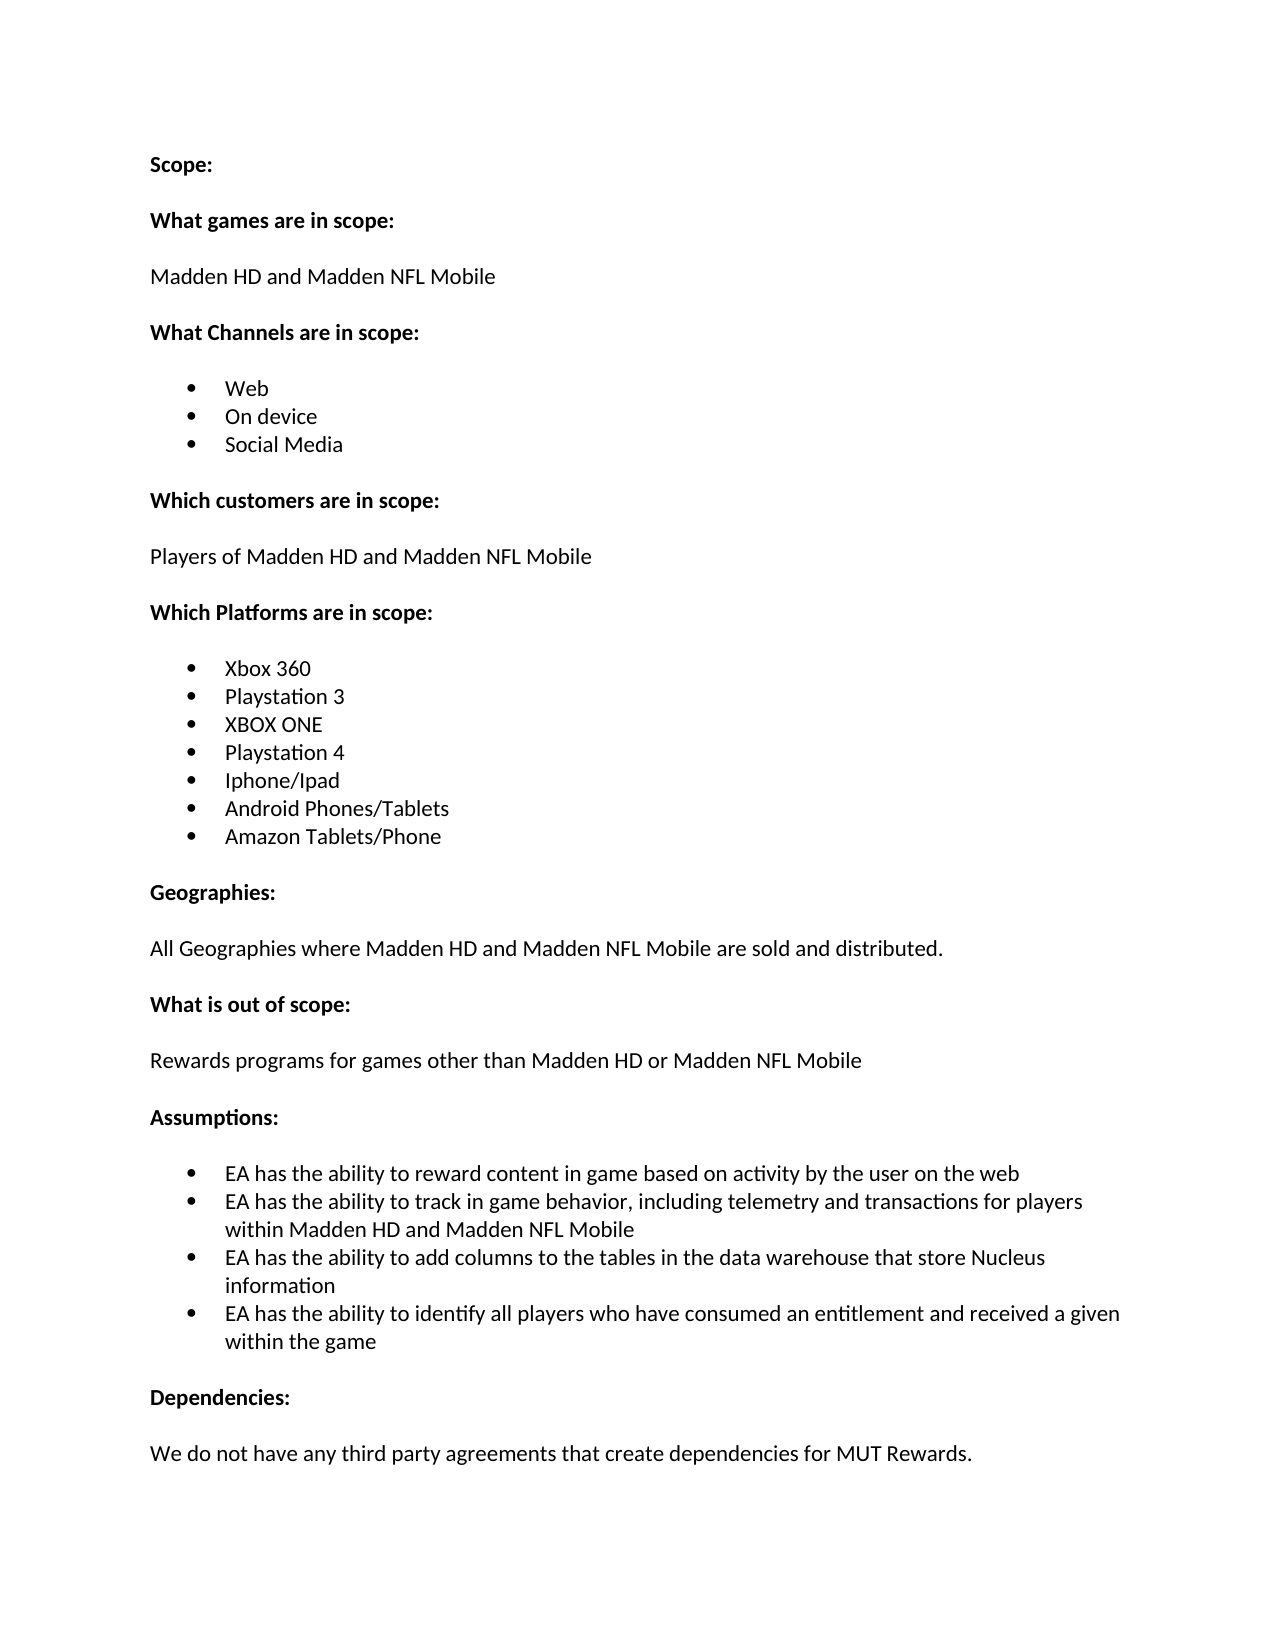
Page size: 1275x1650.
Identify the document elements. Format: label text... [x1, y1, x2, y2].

text Rewards programs for games other than Madden HD or Madden NFL Mobile [150, 1047, 1125, 1075]
list Amazon Tablets/Phone [187, 822, 1125, 851]
list Iphone/Ipad [187, 766, 1125, 794]
text Players of Madden HD and Madden NFL Mobile [150, 542, 1125, 570]
list EA has the ability to reward content in game based on activity by the user on the web [187, 1159, 1125, 1187]
list On device [187, 402, 1125, 430]
list EA has the ability to add columns to the tables in the data warehouse that store Nucleus information [187, 1243, 1125, 1299]
text We do not have any third party agreements that create dependencies for MUT Rewards. [150, 1439, 1125, 1467]
text Scope: [150, 150, 1125, 178]
text Madden HD and Madden NFL Mobile [150, 262, 1125, 290]
list XBOX ONE [187, 710, 1125, 738]
list Android Phones/Tablets [187, 794, 1125, 822]
text Assumptions: [150, 1103, 1125, 1131]
list Xbox 360 [187, 654, 1125, 682]
list EA has the ability to identify all players who have consumed an entitlement and received a given within the game [187, 1299, 1125, 1355]
text What is out of scope: [150, 991, 1125, 1019]
text All Geographies where Madden HD and Madden NFL Mobile are sold and distributed. [150, 934, 1125, 963]
list EA has the ability to track in game behavior, including telemetry and transactions for players within Madden HD and Madden NFL Mobile [187, 1187, 1125, 1243]
list Web [187, 374, 1125, 402]
text What games are in scope: [150, 206, 1125, 234]
text Which Platforms are in scope: [150, 598, 1125, 626]
list Playstation 3 [187, 682, 1125, 710]
list Social Media [187, 430, 1125, 458]
text Which customers are in scope: [150, 486, 1125, 514]
list Playstation 4 [187, 738, 1125, 766]
text What Channels are in scope: [150, 318, 1125, 346]
text Geographies: [150, 878, 1125, 907]
text Dependencies: [150, 1383, 1125, 1411]
